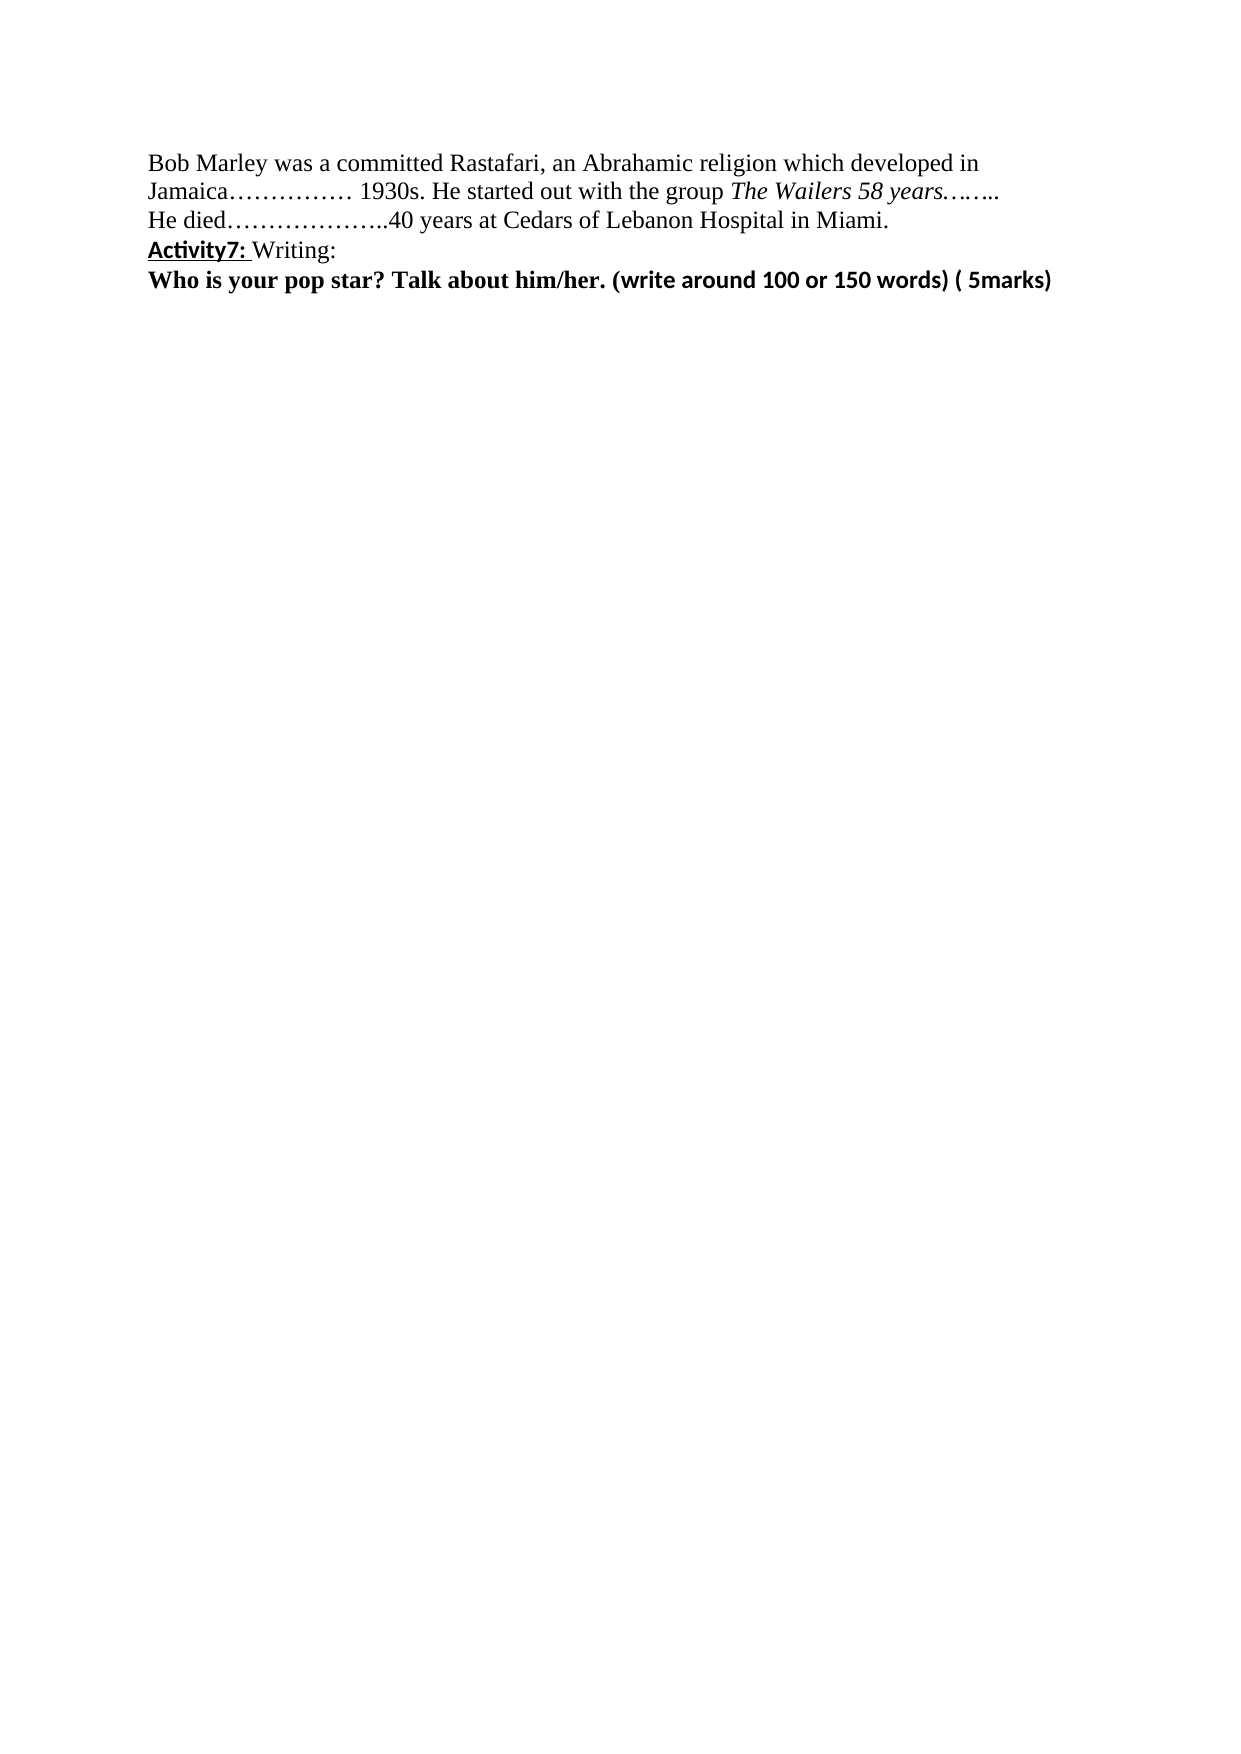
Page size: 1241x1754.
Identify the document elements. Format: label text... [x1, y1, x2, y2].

text Who is your pop star? Talk about him/her. (write around 100 or 150 words) ( 5marks) [148, 264, 1093, 295]
text Activity7: Writing: [148, 234, 1093, 264]
text He died………………..40 years at Cedars of Lebanon Hospital in Miami. [148, 205, 1093, 234]
text Bob Marley was a committed Rastafari, an Abrahamic religion which developed in Jamaica…………… 1930s. He started out with the group The Wailers 58 years…….. [148, 148, 1093, 205]
